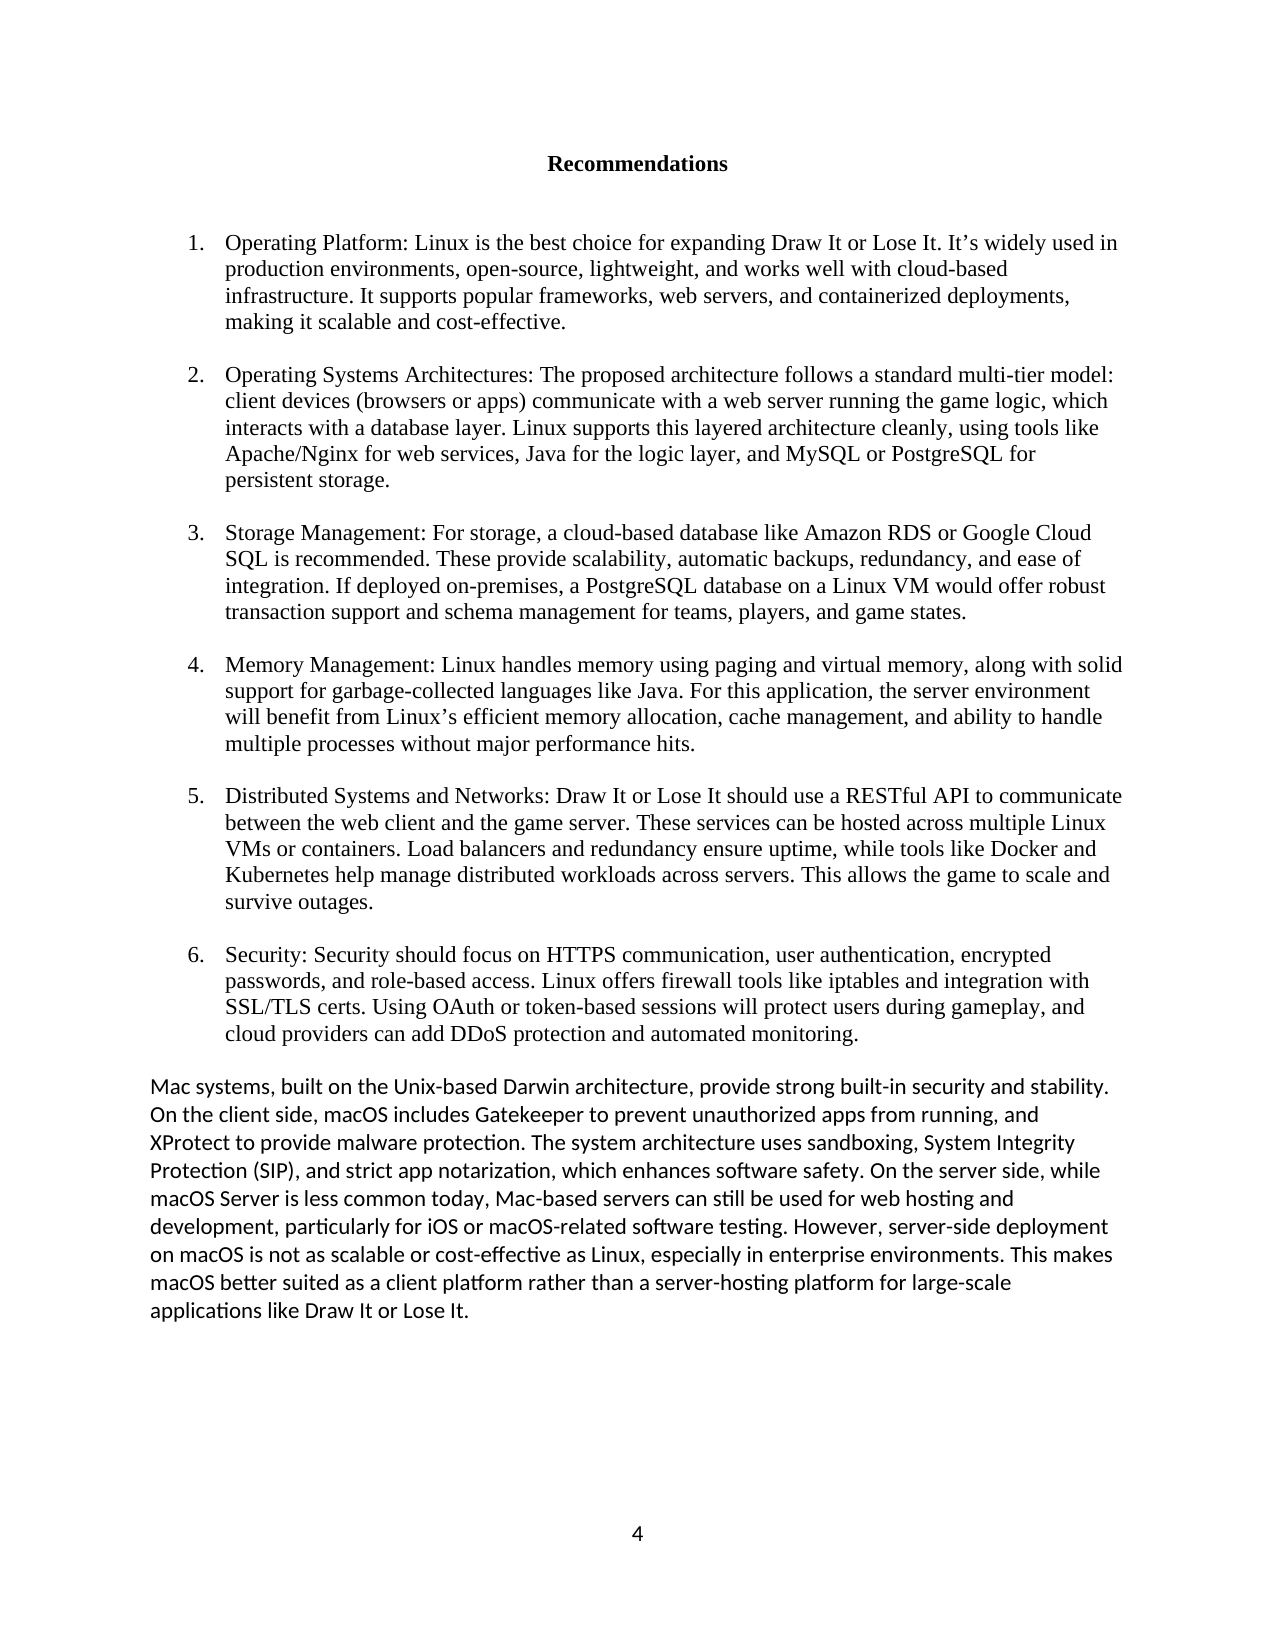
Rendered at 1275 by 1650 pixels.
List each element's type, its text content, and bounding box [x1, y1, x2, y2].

subtitle Recommendations [150, 150, 1125, 176]
list Memory Management: Linux handles memory using paging and virtual memory, along with solid support for garbage-collected languages like Java. For this application, the server environment will benefit from Linux’s efficient memory allocation, cache management, and ability to handle multiple processes without major performance hits. [187, 651, 1125, 756]
list Distributed Systems and Networks: Draw It or Lose It should use a RESTful API to communicate between the web client and the game server. These services can be hosted across multiple Linux VMs or containers. Load balancers and redundancy ensure uptime, while tools like Docker and Kubernetes help manage distributed workloads across servers. This allows the game to scale and survive outages. [187, 782, 1125, 914]
list Storage Management: For storage, a cloud-based database like Amazon RDS or Google Cloud SQL is recommended. These provide scalability, automatic backups, redundancy, and ease of integration. If deployed on-premises, a PostgreSQL database on a Linux VM would offer robust transaction support and schema management for teams, players, and game states. [187, 519, 1125, 624]
list Operating Systems Architectures: The proposed architecture follows a standard multi-tier model: client devices (browsers or apps) communicate with a web server running the game logic, which interacts with a database layer. Linux supports this layered architecture cleanly, using tools like Apache/Nginx for web services, Java for the logic layer, and MySQL or PostgreSQL for persistent storage. [187, 361, 1125, 493]
list Security: Security should focus on HTTPS communication, user authentication, encrypted passwords, and role-based access. Linux offers firewall tools like iptables and integration with SSL/TLS certs. Using OAuth or token-based sessions will protect users during gameplay, and cloud providers can add DDoS protection and automated monitoring. [187, 941, 1125, 1046]
list Operating Platform: Linux is the best choice for expanding Draw It or Lose It. It’s widely used in production environments, open-source, lightweight, and works well with cloud-based infrastructure. It supports popular frameworks, web servers, and containerized deployments, making it scalable and cost-effective. [187, 229, 1125, 334]
text Mac systems, built on the Unix-based Darwin architecture, provide strong built-in security and stability. On the client side, macOS includes Gatekeeper to prevent unauthorized apps from running, and XProtect to provide malware protection. The system architecture uses sandboxing, System Integrity Protection (SIP), and strict app notarization, which enhances software safety. On the server side, while macOS Server is less common today, Mac-based servers can still be used for web hosting and development, particularly for iOS or macOS-related software testing. However, server-side deployment on macOS is not as scalable or cost-effective as Linux, especially in enterprise environments. This makes macOS better suited as a client platform rather than a server-hosting platform for large-scale applications like Draw It or Lose It. [150, 1072, 1125, 1324]
